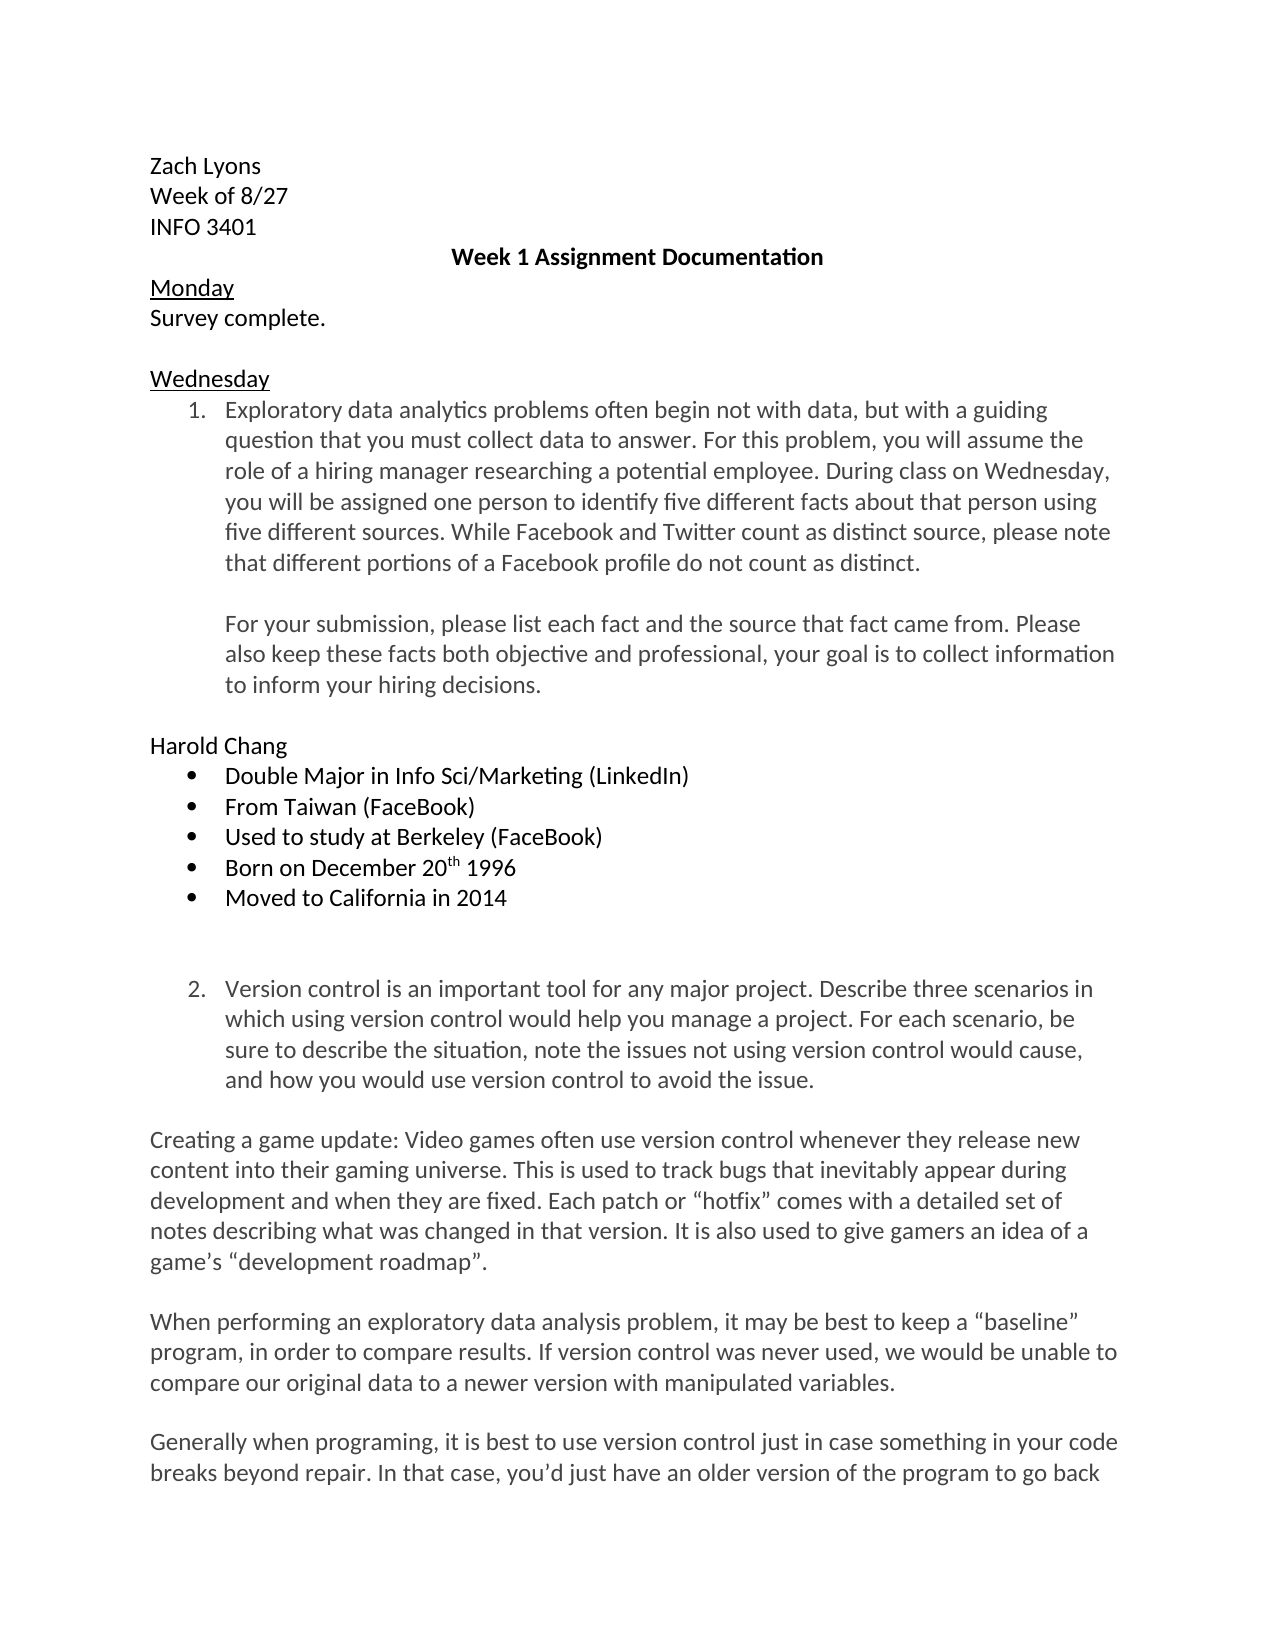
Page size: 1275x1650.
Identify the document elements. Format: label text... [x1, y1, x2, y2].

text Week 1 Assignment Documentation [150, 242, 1125, 272]
text Survey complete. [150, 303, 1125, 333]
text Zach Lyons [150, 150, 1125, 181]
text Creating a game update: Video games often use version control whenever they release new content into their gaming universe. This is used to track bugs that inevitably appear during development and when they are fixed. Each patch or “hotfix” comes with a detailed set of notes describing what was changed in that version. It is also used to give gamers an idea of a game’s “development roadmap”. [150, 1124, 1125, 1277]
text Week of 8/27 [150, 181, 1125, 211]
list Used to study at Berkeley (FaceBook) [187, 821, 1125, 852]
text Harold Chang [150, 730, 1125, 760]
text INFO 3401 [150, 211, 1125, 242]
list Moved to California in 2014 [187, 882, 1125, 913]
list Born on December 20th 1996 [187, 852, 1125, 882]
text Monday [150, 272, 1125, 303]
list From Taiwan (FaceBook) [187, 791, 1125, 821]
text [150, 1426, 1125, 1487]
list Double Major in Info Sci/Marketing (LinkedIn) [187, 760, 1125, 791]
list Exploratory data analytics problems often begin not with data, but with a guiding question that you must collect data to answer. For this problem, you will assume the role of a hiring manager researching a potential employee. During class on Wednesday, you will be assigned one person to identify five different facts about that person using five different sources. While Facebook and Twitter count as distinct source, please note that different portions of a Facebook profile do not count as distinct. For your submission, please list each fact and the source that fact came from. Please also keep these facts both objective and professional, your goal is to collect information to inform your hiring decisions. [187, 394, 1125, 699]
list Version control is an important tool for any major project. Describe three scenarios in which using version control would help you manage a project. For each scenario, be sure to describe the situation, note the issues not using version control would cause, and how you would use version control to avoid the issue. [187, 973, 1125, 1095]
text When performing an exploratory data analysis problem, it may be best to keep a “baseline” program, in order to compare results. If version control was never used, we would be unable to compare our original data to a newer version with manipulated variables. [150, 1306, 1125, 1397]
text Wednesday [150, 364, 1125, 394]
